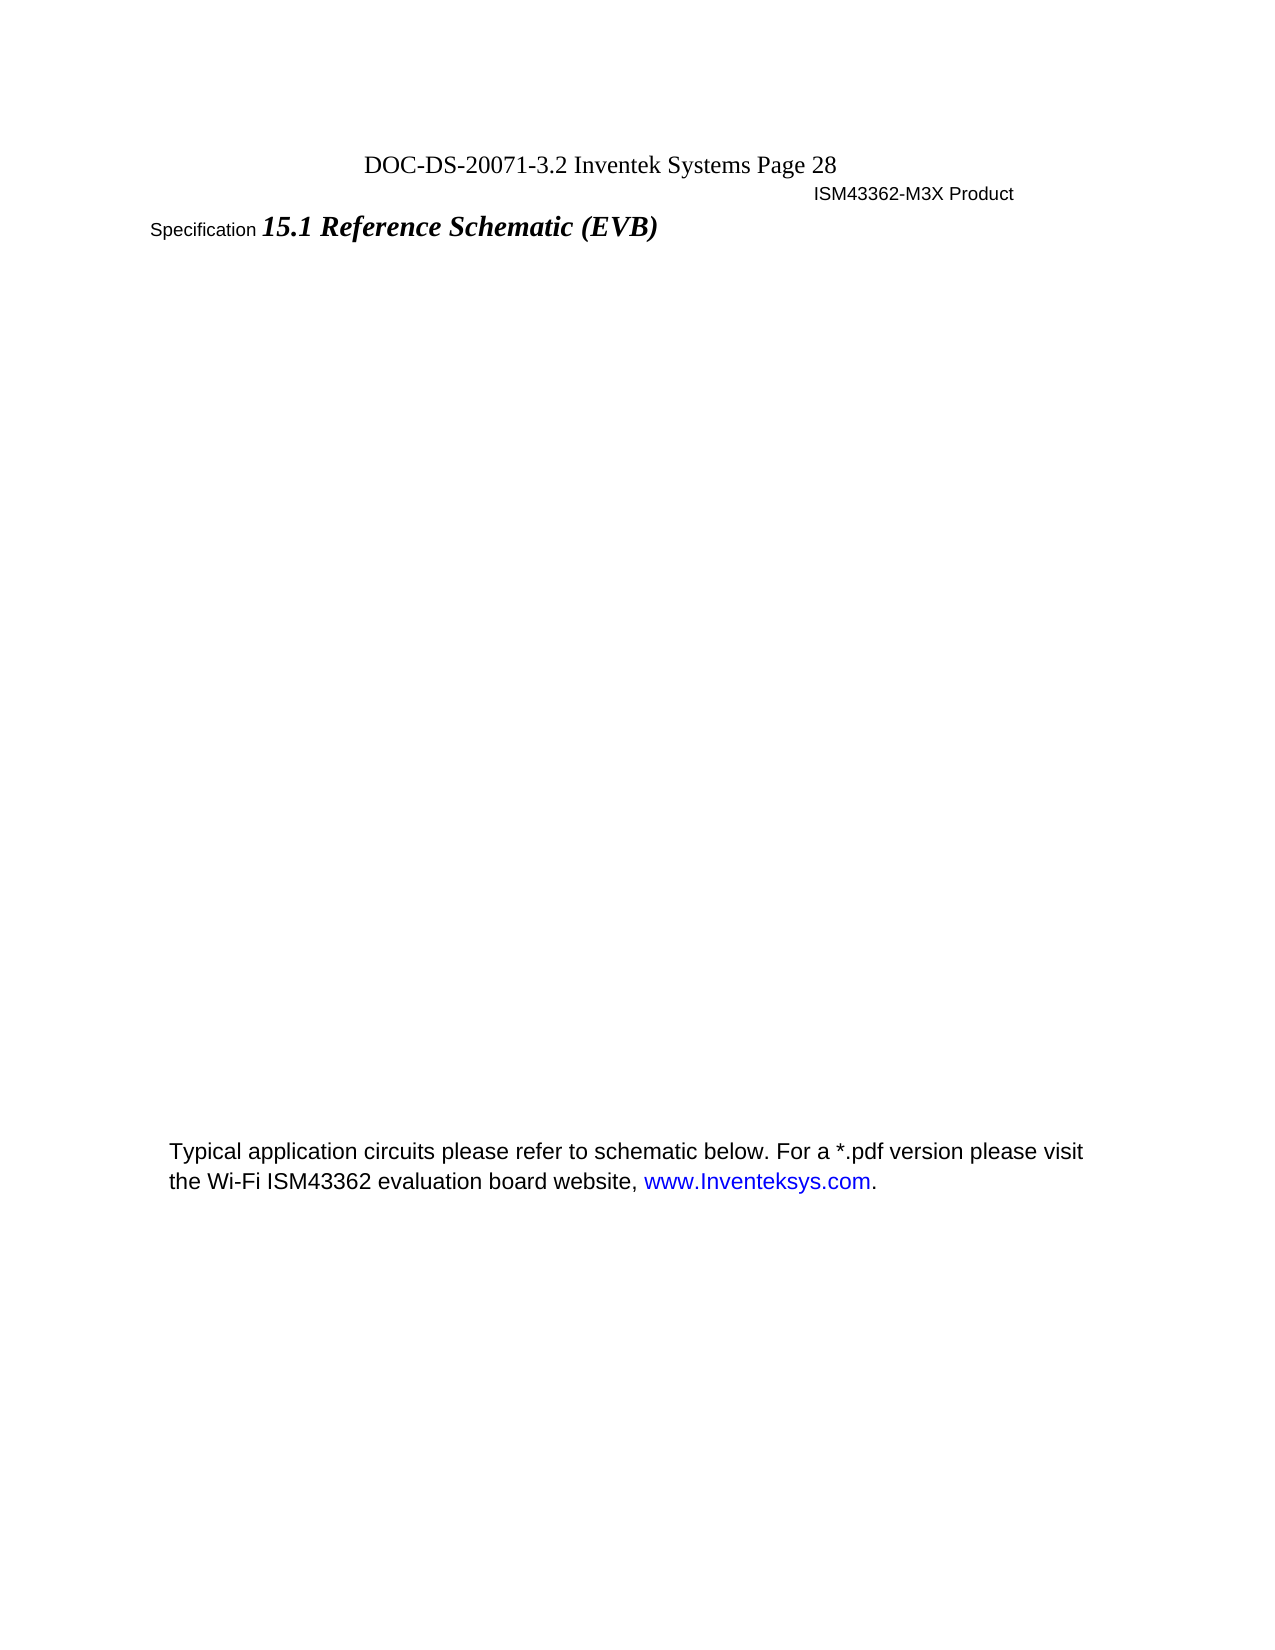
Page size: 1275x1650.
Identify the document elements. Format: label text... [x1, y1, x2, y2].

text DOC-DS-20071-3.2 Inventek Systems Page 28 [150, 150, 1051, 179]
text Typical application circuits please refer to schematic below. For a *.pdf version please visit the Wi-Fi ISM43362 evaluation board website, www.Inventeksys.com. [169, 1138, 1122, 1195]
text ISM43362-M3X Product Specification 15.1 Reference Schematic (EVB) [150, 183, 1125, 243]
